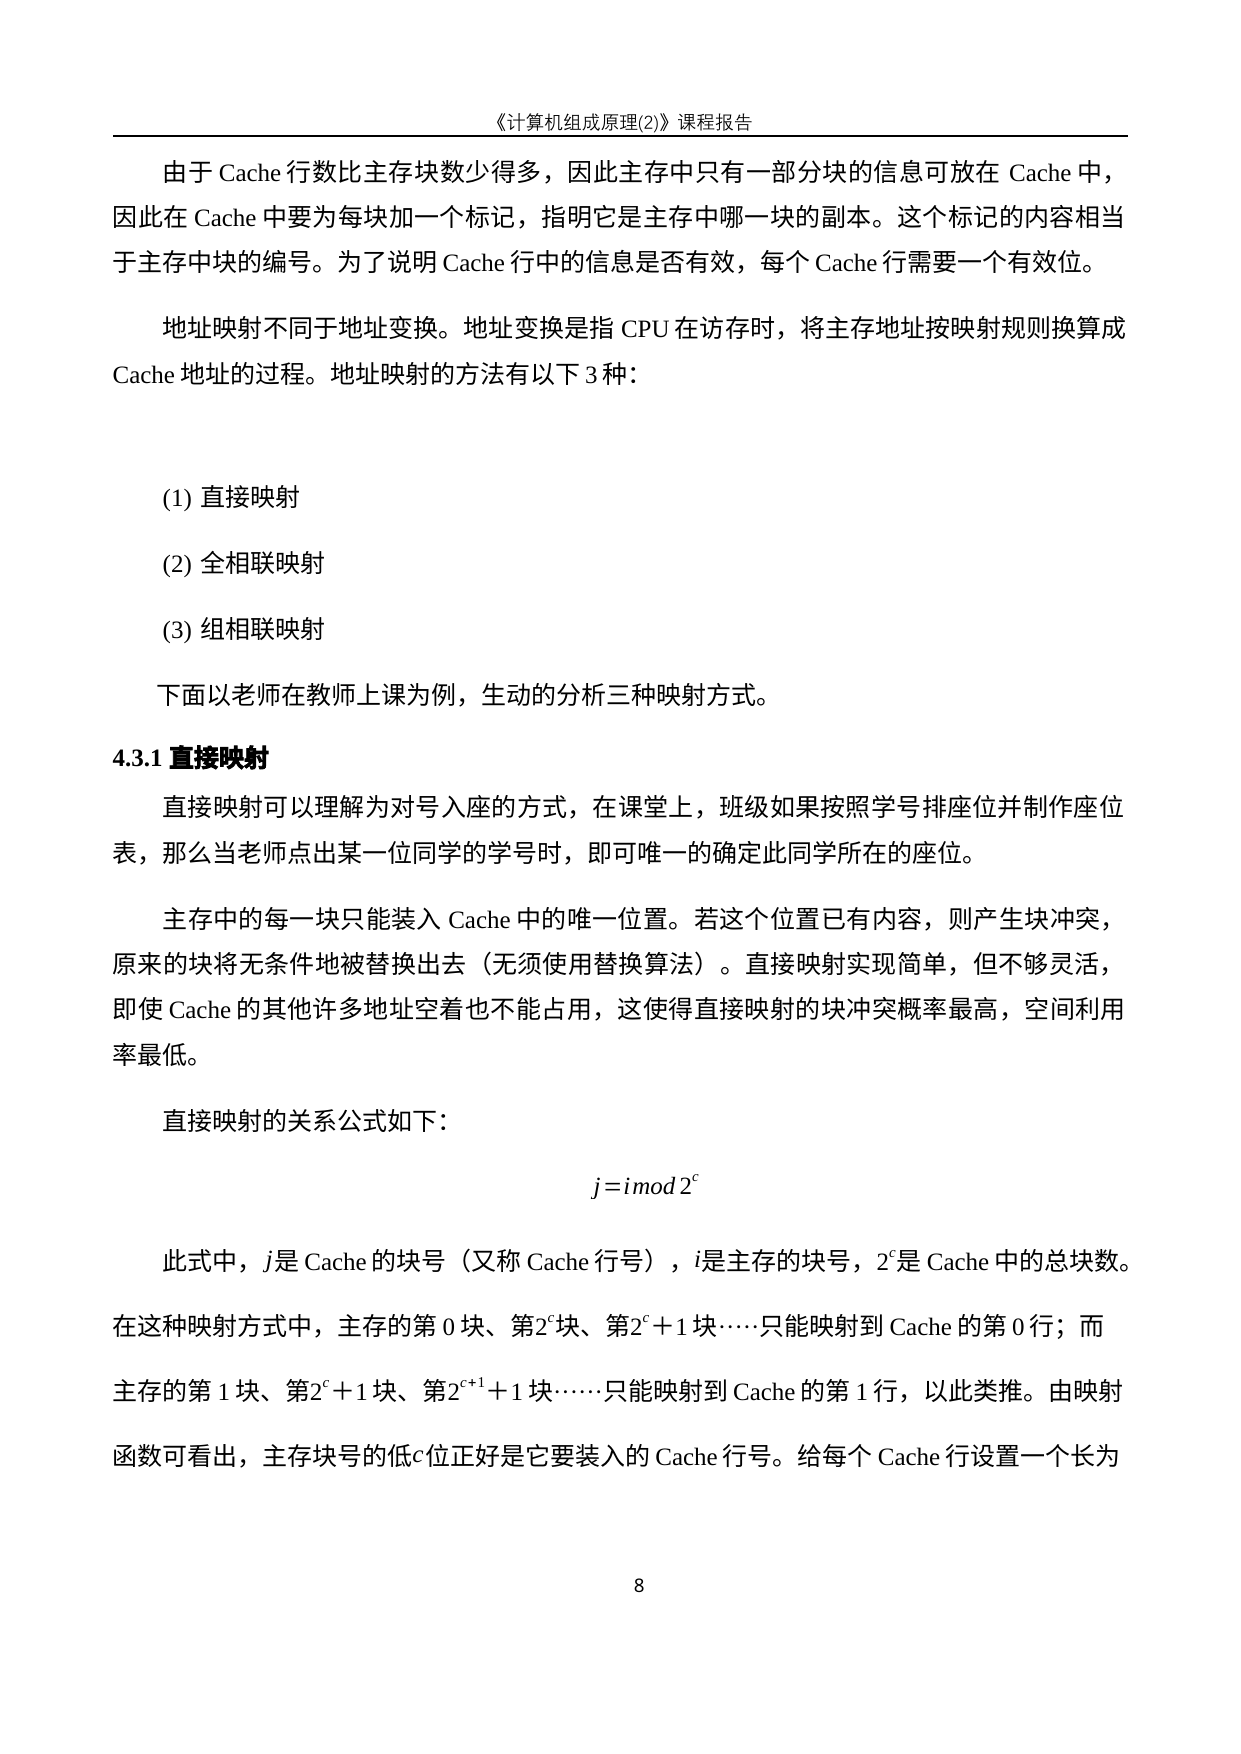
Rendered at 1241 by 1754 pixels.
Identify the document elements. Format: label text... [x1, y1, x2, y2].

text 主存中的每一块只能装入Cache中的唯一位置。若这个位置已有内容，则产生块冲突，原来的块将无条件地被替换出去（无须使用替换算法）。直接映射实现简单，但不够灵活，即使Cache的其他许多地址空着也不能占用，这使得直接映射的块冲突概率最高，空间利用率最低。 [112, 899, 1128, 1072]
text 下面以老师在教师上课为例，生动的分析三种映射方式。 [156, 676, 1128, 712]
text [112, 1227, 1128, 1487]
text 直接映射可以理解为对号入座的方式，在课堂上，班级如果按照学号排座位并制作座位表，那么当老师点出某一位同学的学号时，即可唯一的确定此同学所在的座位。 [112, 788, 1128, 869]
list 组相联映射 [162, 609, 1128, 646]
text 4.3.1 直接映射 [112, 742, 1128, 772]
list 全相联映射 [162, 543, 1128, 579]
text 由于Cache行数比主存块数少得多，因此主存中只有一部分块的信息可放在Cache中，因此在Cache中要为每块加一个标记，指明它是主存中哪一块的副本。这个标记的内容相当于主存中块的编号。为了说明Cache行中的信息是否有效，每个Cache行需要一个有效位。 [112, 152, 1128, 279]
text 地址映射不同于地址变换。地址变换是指CPU在访存时，将主存地址按映射规则换算成Cache地址的过程。地址映射的方法有以下3种： [112, 309, 1128, 391]
list 直接映射 [162, 477, 1128, 513]
text 直接映射的关系公式如下： [112, 1101, 1128, 1138]
